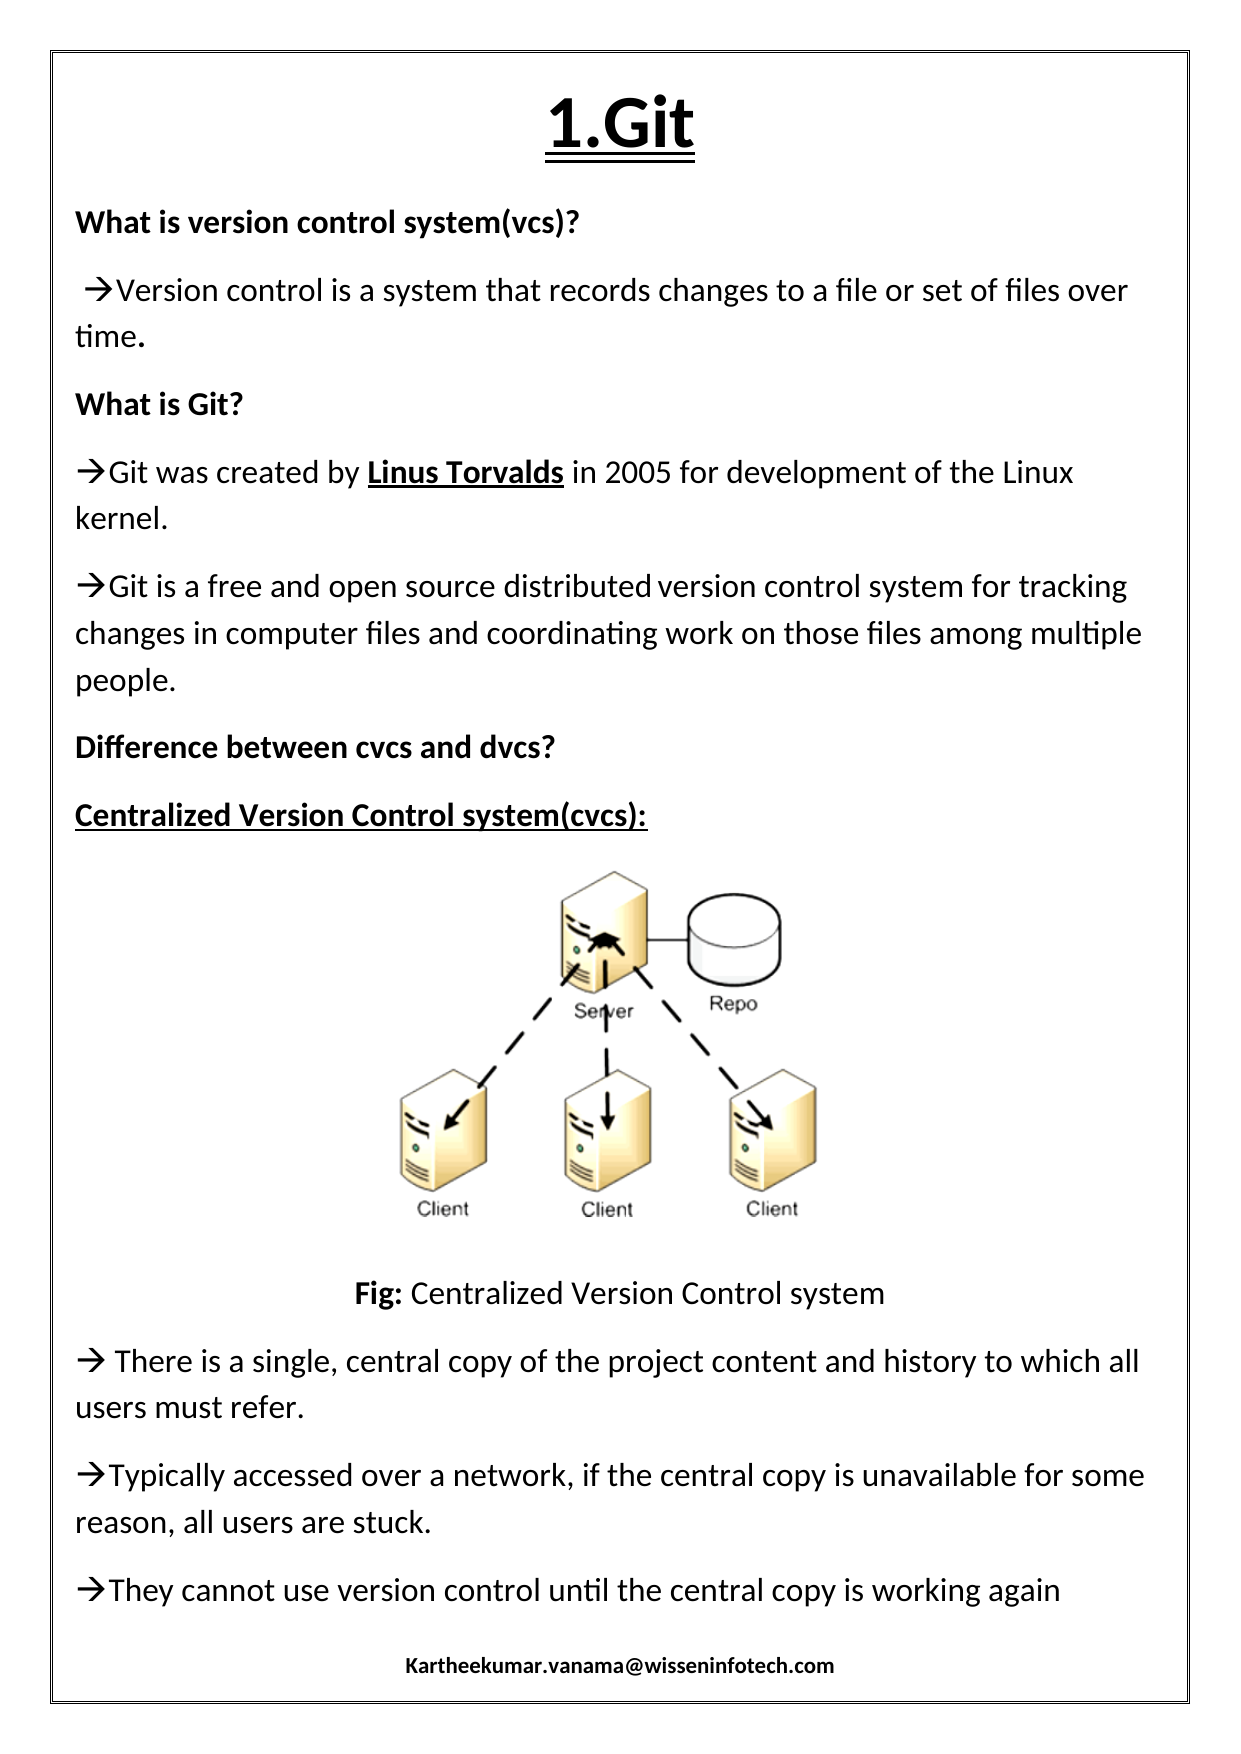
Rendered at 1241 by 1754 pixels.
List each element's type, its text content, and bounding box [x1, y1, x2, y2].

text There is a single, central copy of the project content and history to which all users must refer. [75, 1340, 1165, 1427]
text They cannot use version control until the central copy is working again [75, 1568, 1165, 1609]
text 1.Git [75, 75, 1165, 167]
text Difference between cvcs and dvcs? [75, 726, 1165, 767]
text Typically accessed over a network, if the central copy is unavailable for some reason, all users are stuck. [75, 1454, 1165, 1542]
text What is Git? [75, 383, 1165, 424]
text What is version control system(vcs)? [75, 201, 1165, 242]
text Centralized Version Control system(cvcs): [75, 794, 1165, 834]
text Git was created by Linus Torvalds in 2005 for development of the Linux kernel. [75, 451, 1165, 538]
text Fig: Centralized Version Control system [75, 1272, 1165, 1313]
text Version control is a system that records changes to a file or set of files over time. [75, 269, 1165, 356]
text Git is a free and open source distributed version control system for tracking changes in computer files and coordinating work on those files among multiple people. [75, 565, 1165, 699]
